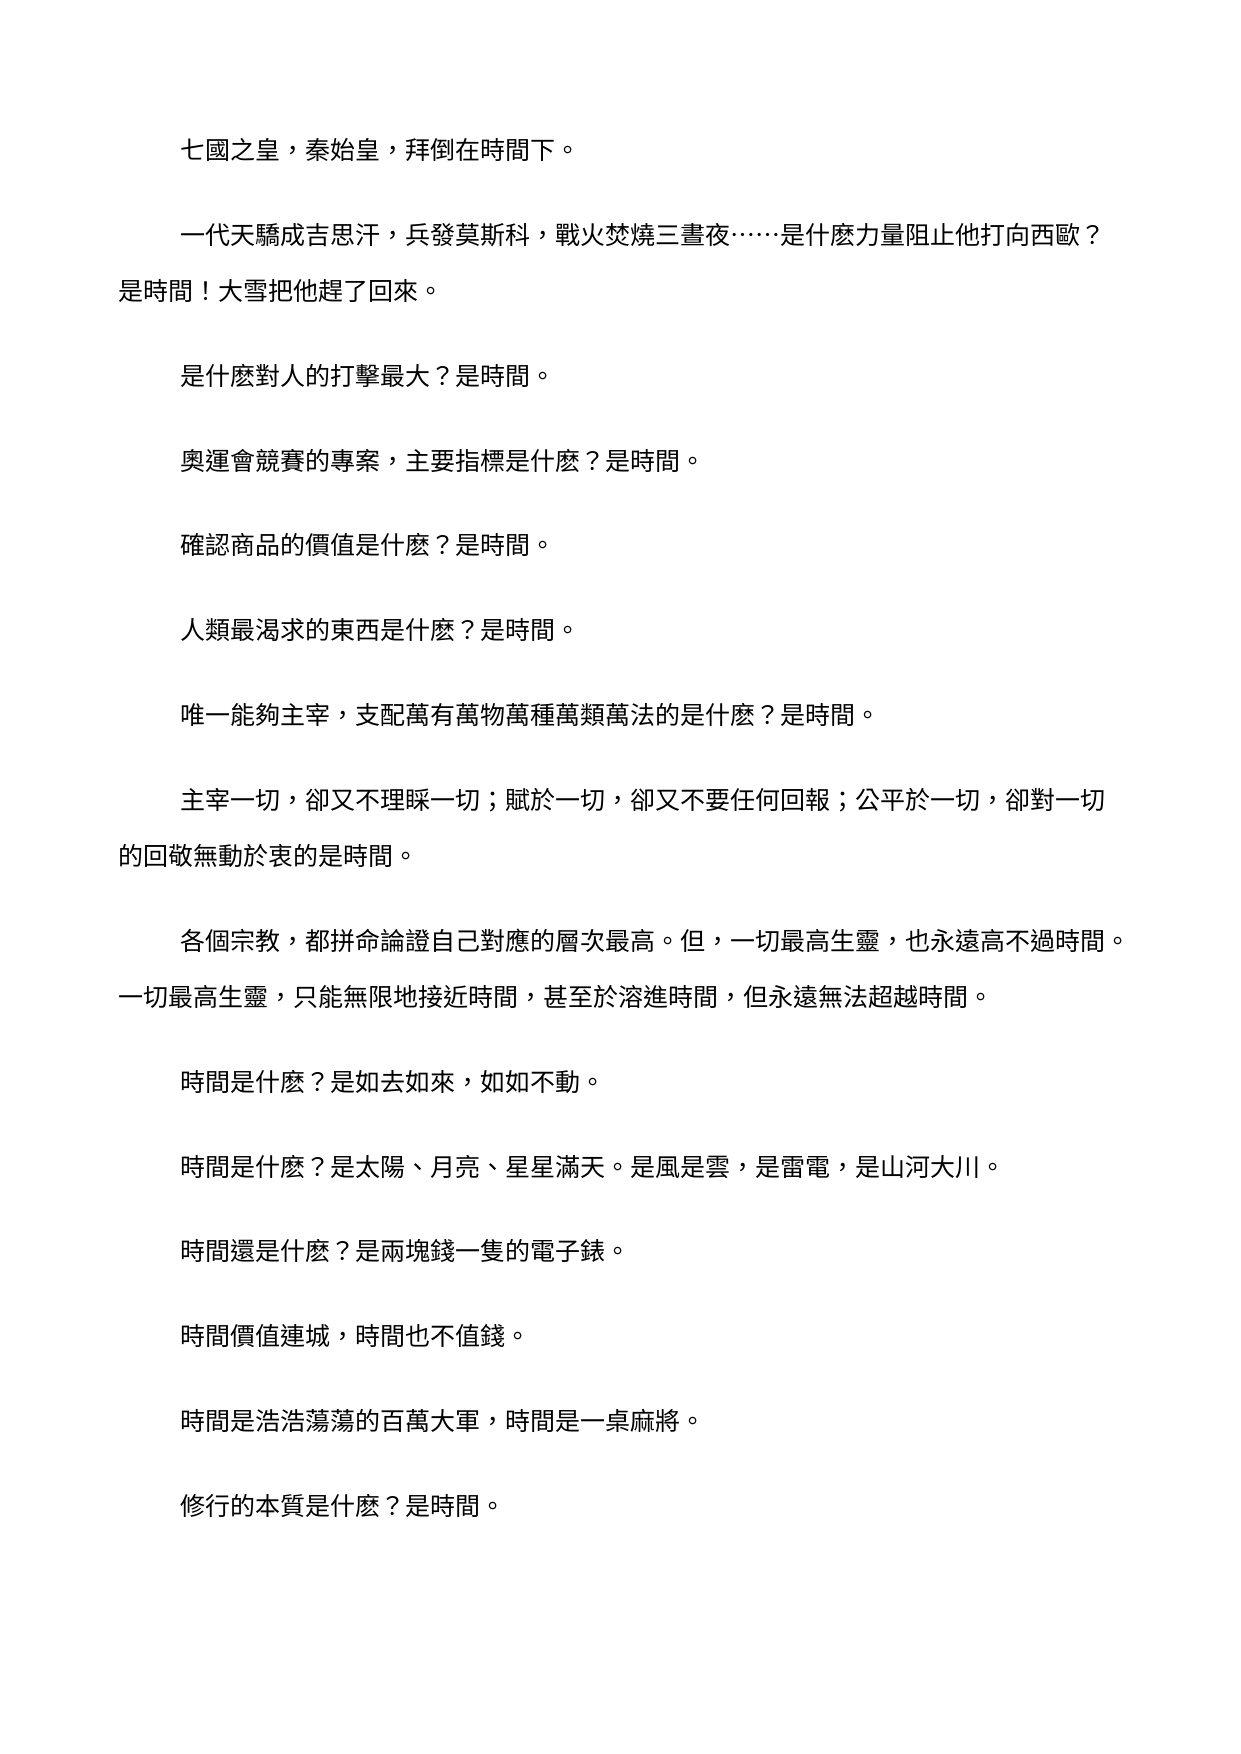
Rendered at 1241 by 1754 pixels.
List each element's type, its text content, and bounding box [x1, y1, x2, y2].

text 時間是浩浩蕩蕩的百萬大軍，時間是一桌麻將。 [118, 1401, 1122, 1438]
text 確認商品的價值是什麽？是時間。 [118, 525, 1122, 563]
text 修行的本質是什麽？是時間。 [118, 1486, 1122, 1523]
text 一代天驕成吉思汗，兵發莫斯科，戰火焚燒三晝夜……是什麽力量阻止他打向西歐？是時間！大雪把他趕了回來。 [118, 214, 1122, 308]
text 時間價值連城，時間也不值錢。 [118, 1316, 1122, 1353]
text 是什麽對人的打擊最大？是時間。 [118, 356, 1122, 393]
text 時間是什麽？是太陽、月亮、星星滿天。是風是雲，是雷電，是山河大川。 [118, 1146, 1122, 1184]
text 奧運會競賽的專案，主要指標是什麽？是時間。 [118, 440, 1122, 478]
text 各個宗教，都拼命論證自己對應的層次最高。但，一切最高生靈，也永遠高不過時間。一切最高生靈，只能無限地接近時間，甚至於溶進時間，但永遠無法超越時間。 [118, 921, 1122, 1014]
text 七國之皇，秦始皇，拜倒在時間下。 [118, 130, 1122, 167]
text 唯一能夠主宰，支配萬有萬物萬種萬類萬法的是什麽？是時間。 [118, 695, 1122, 732]
text 主宰一切，卻又不理睬一切；賦於一切，卻又不要任何回報；公平於一切，卻對一切的回敬無動於衷的是時間。 [118, 779, 1122, 873]
text 人類最渴求的東西是什麽？是時間。 [118, 610, 1122, 647]
text 時間是什麽？是如去如來，如如不動。 [118, 1062, 1122, 1099]
text 時間還是什麽？是兩塊錢一隻的電子錶。 [118, 1231, 1122, 1269]
